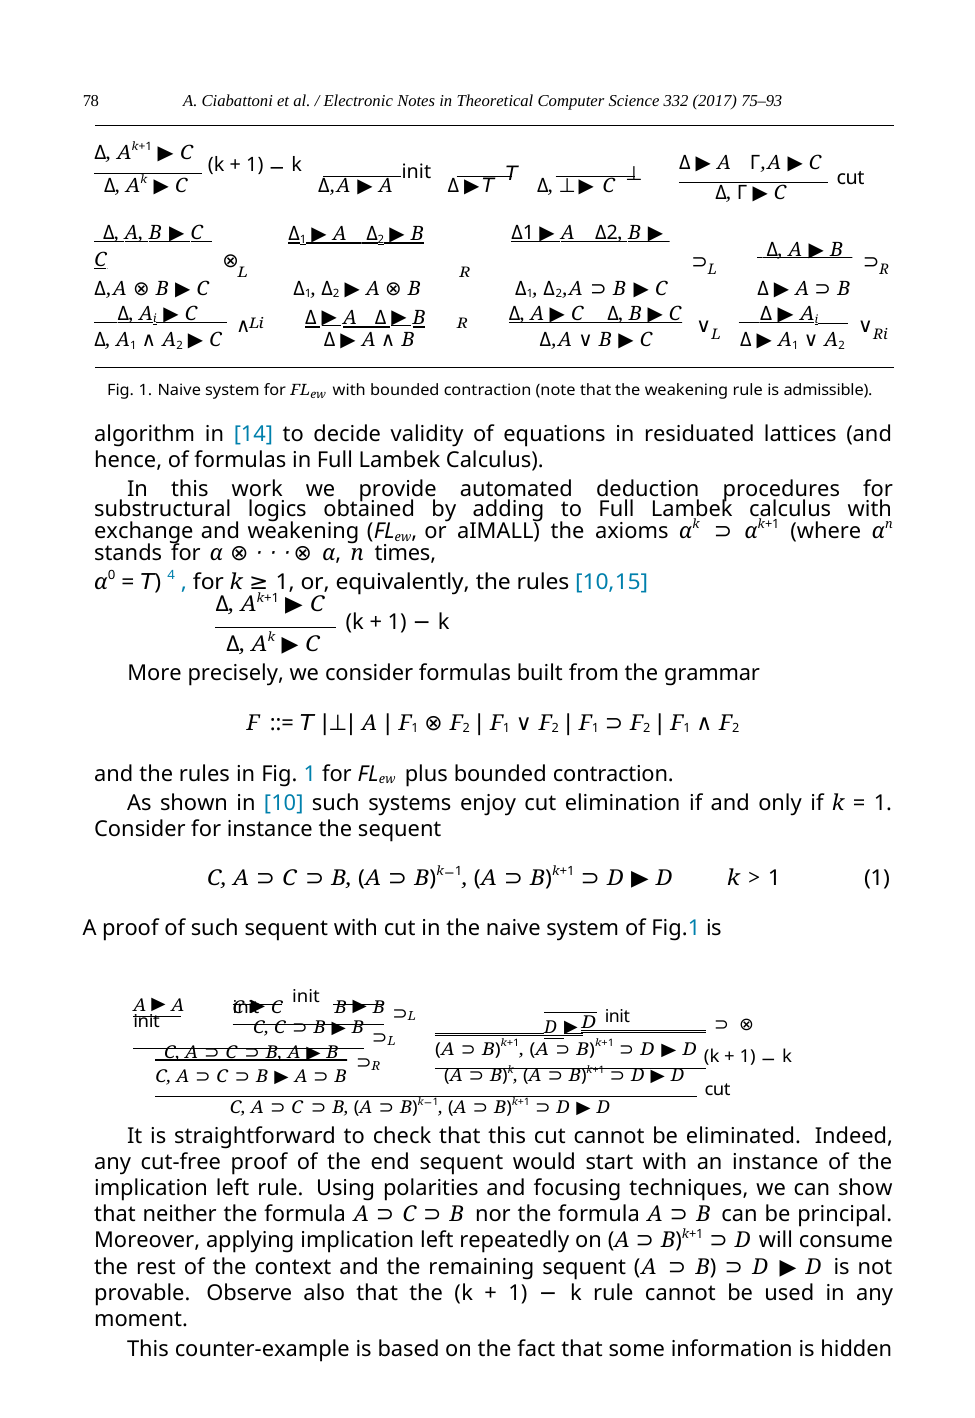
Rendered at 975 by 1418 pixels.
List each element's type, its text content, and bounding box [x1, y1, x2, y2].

text Δ ▶ A ∧ B [323, 330, 419, 351]
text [94, 1335, 893, 1362]
text Δ ▶ A1 ∨ A2 [740, 330, 927, 351]
text Fig. 1. Naive system for FLew with bounded contraction (note that the weakening rule is admissible). [71, 379, 908, 403]
text It is straightforward to check that this cut cannot be eliminated. Indeed, any cut-free proof of the end sequent would start with an instance of the implication left rule. Using polarities and focusing techniques, we can show that neither the formula A ⊃ C ⊃ B nor the formula A ⊃ B can be principal. Moreover, applying implication left repeatedly on (A ⊃ B)k+1 ⊃ D will consume the rest of the context and the remaining sequent (A ⊃ B) ⊃ D ▶ D is not provable. Observe also that the (k + 1) − k rule cannot be used in any moment. [94, 1123, 893, 1333]
text Δ,A ∨ B ▶ C [539, 330, 659, 351]
text C, C ⊃ B ▶ B ⊃L [253, 1018, 417, 1038]
text Δ, Ak+1 ▶ C [215, 595, 927, 616]
text A ▶ A init [133, 978, 214, 1032]
text Δ ▶ A Γ,A ▶ C [679, 153, 927, 173]
text and the rules in Fig. 1 for FLew plus bounded contraction. [94, 748, 927, 789]
text In this work we provide automated deduction procedures for substructural logics obtained by adding to Full Lambek calculus with exchange and weakening (FLew, or aIMALL) the axioms αk ⊃ αk+1 (where αn stands for α ⊗ · · ·⊗ α, n times, [94, 479, 893, 566]
text C, A ⊃ C ⊃ B, A ▶ B ⊃L [155, 1038, 395, 1063]
text ∨L Δ ▶ Ai ∨Ri [696, 303, 927, 325]
text Δ, Ak+1 ▶ C [94, 143, 659, 163]
text Δ ▶ A ⊃ B [757, 279, 927, 300]
text Δ, Ak ▶ C (k + 1) − k Δ,A ▶ A init Δ ▶T T Δ, ⊥▶ C ⊥ [104, 163, 659, 200]
text (A ⊃ B)k, (A ⊃ B)k+1 ⊃ D ▶ D (k + 1) − k [444, 1059, 927, 1087]
text Δ, Γ ▶ C cut [715, 173, 927, 206]
text algorithm in [14] to decide validity of equations in residuated lattices (and hence, of formulas in Full Lambek Calculus). [94, 420, 893, 473]
text α0 = T) 4 , for k ≥ 1, or, equivalently, the rules [10,15] [94, 566, 927, 595]
text (k + 1) − k [71, 616, 725, 633]
text C, A ⊃ C ⊃ B ▶ A ⊃ B ⊃R [155, 1063, 395, 1088]
text ⊃L Δ, A ▶ B ⊃R [691, 236, 927, 261]
text C ▶ C init B ▶ B init [232, 988, 417, 1018]
text Δ,A ⊗ B ▶ C [94, 279, 216, 300]
text Δ1, Δ2 ▶ A ⊗ B [293, 279, 433, 300]
text D ▶ init [435, 1004, 927, 1027]
text Δ, Ak ▶ C [226, 633, 927, 656]
text As shown in [10] such systems enjoy cut elimination if and only if k = 1. Consider for instance the sequent [94, 789, 893, 843]
text More precisely, we consider formulas built from the grammar [127, 656, 927, 687]
text C, A ⊃ C ⊃ B, (A ⊃ B)k−1, (A ⊃ B)k+1 ⊃ D ▶ D k > 1 (1) [207, 862, 927, 892]
text C, A ⊃ C ⊃ B, (A ⊃ B)k−1, (A ⊃ B)k+1 ⊃ D ▶ D cut [71, 1088, 889, 1120]
text F ::= T |⊥| A | F1 ⊗ F2 | F1 ∨ F2 | F1 ⊃ F2 | F1 ∧ F2 [112, 707, 873, 736]
text Δ, Ai ▶ C Δ ▶ A Δ ▶ B Δ, A ▶ C Δ, B ▶ C [94, 300, 685, 325]
text (A ⊃ B)k+1, (A ⊃ B)k+1 ⊃ D ▶ D [435, 1040, 927, 1059]
text A proof of such sequent with cut in the naive system of Fig.1 is [71, 912, 733, 941]
text Δ, A, B ▶ C Δ1 ▶ A Δ2 ▶ B Δ1 ▶ A Δ2, B ▶ C [94, 219, 681, 273]
text Δ1, Δ2,A ⊃ B ▶ C [515, 279, 681, 300]
text Δ, A1 ∧ A2 ▶ C [94, 330, 229, 351]
